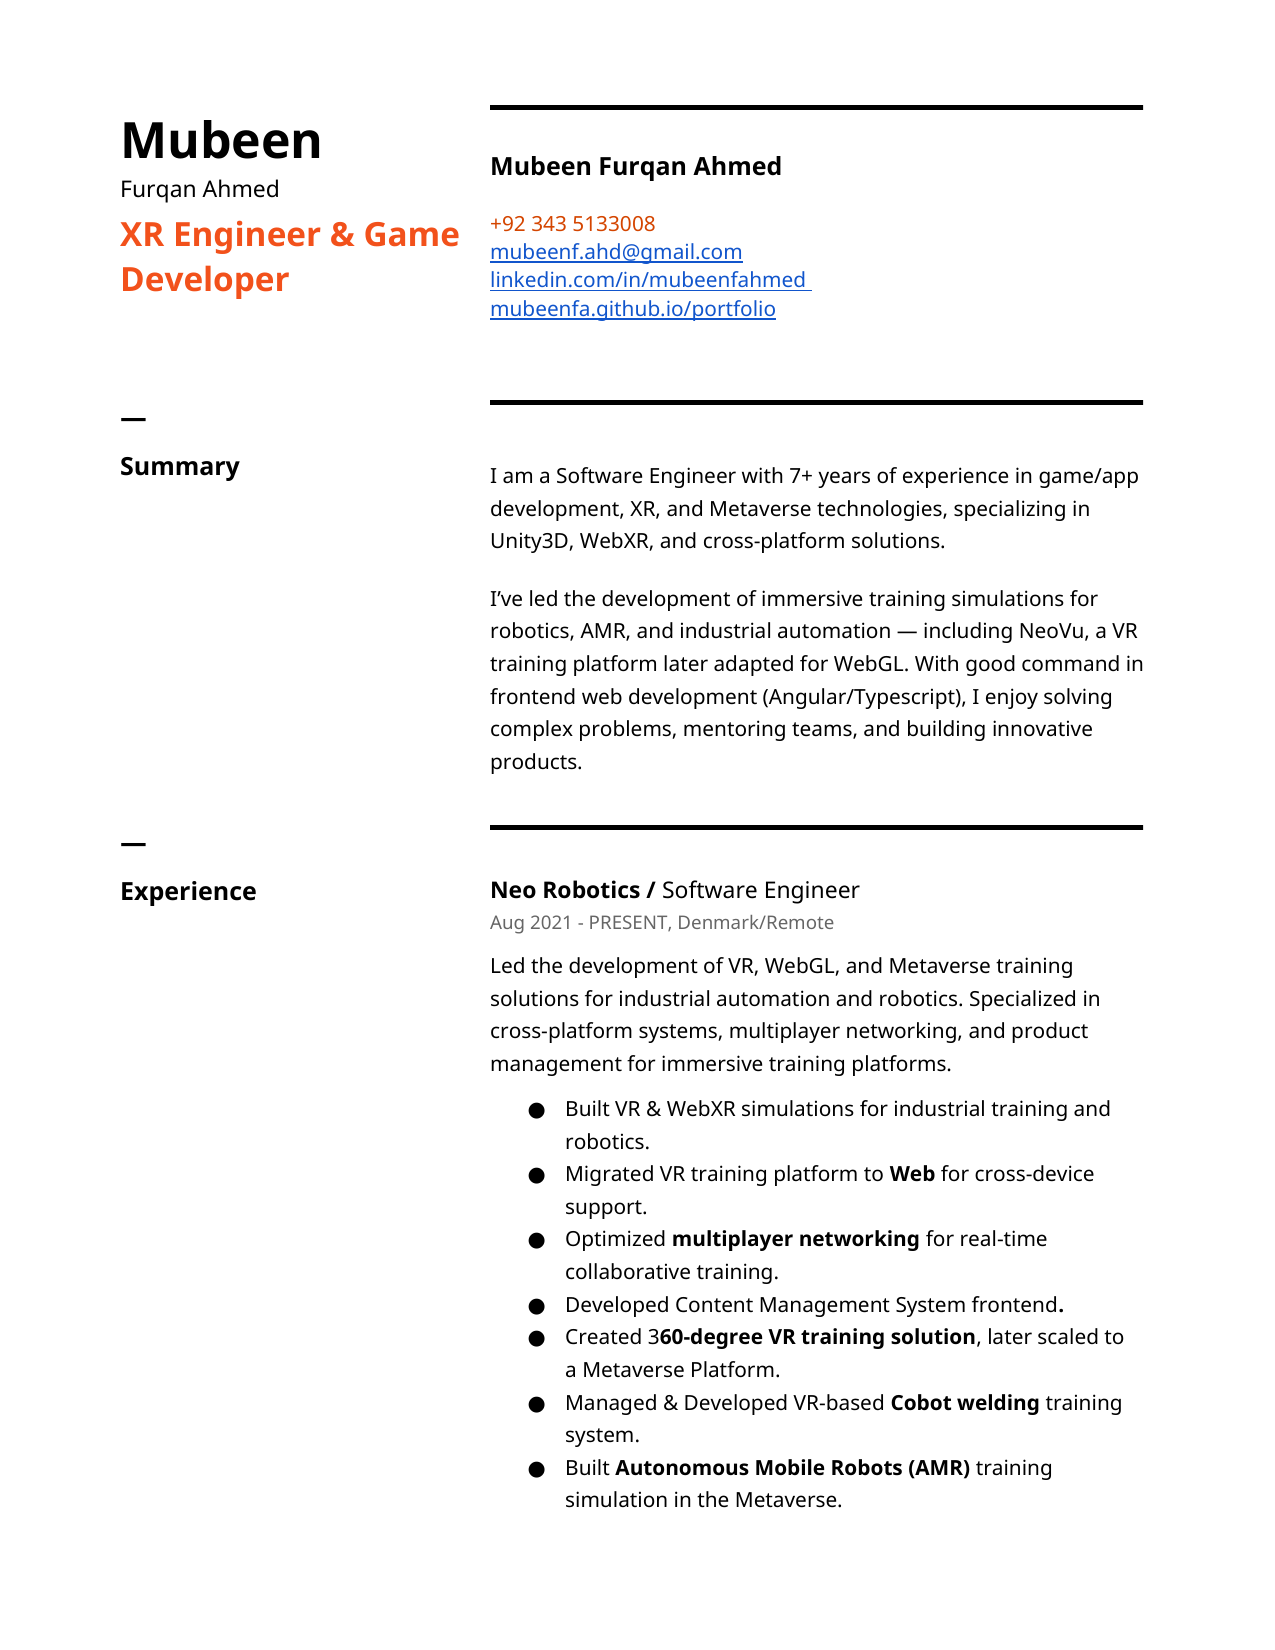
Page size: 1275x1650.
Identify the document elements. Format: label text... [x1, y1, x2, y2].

table_header Mubeen Furqan Ahmed +92 343 5133008 mubeenf.ahd@gmail.com linkedin.com/in/mubeenfahmed mubeenfa.github.io/portfolio [480, 95, 1162, 390]
table_cell ㅡ Experience [113, 815, 479, 1528]
picture [490, 105, 1144, 110]
table_cell I am a Software Engineer with 7+ years of experience in game/app development, XR, and Metaverse technologies, specializing in Unity3D, WebXR, and cross-platform solutions. I’ve led the development of immersive training simulations for robotics, AMR, and industrial automation — including NeoVu, a VR training platform later adapted for WebGL. With good command in frontend web development (Angular/Typescript), I enjoy solving complex problems, mentoring teams, and building innovative products. [480, 390, 1162, 815]
table_cell ㅡ Summary [113, 390, 479, 815]
picture [490, 825, 1144, 830]
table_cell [480, 815, 1162, 1528]
picture [490, 400, 1144, 405]
table_header Mubeen Furqan Ahmed XR Engineer & Game Developer [113, 95, 479, 390]
